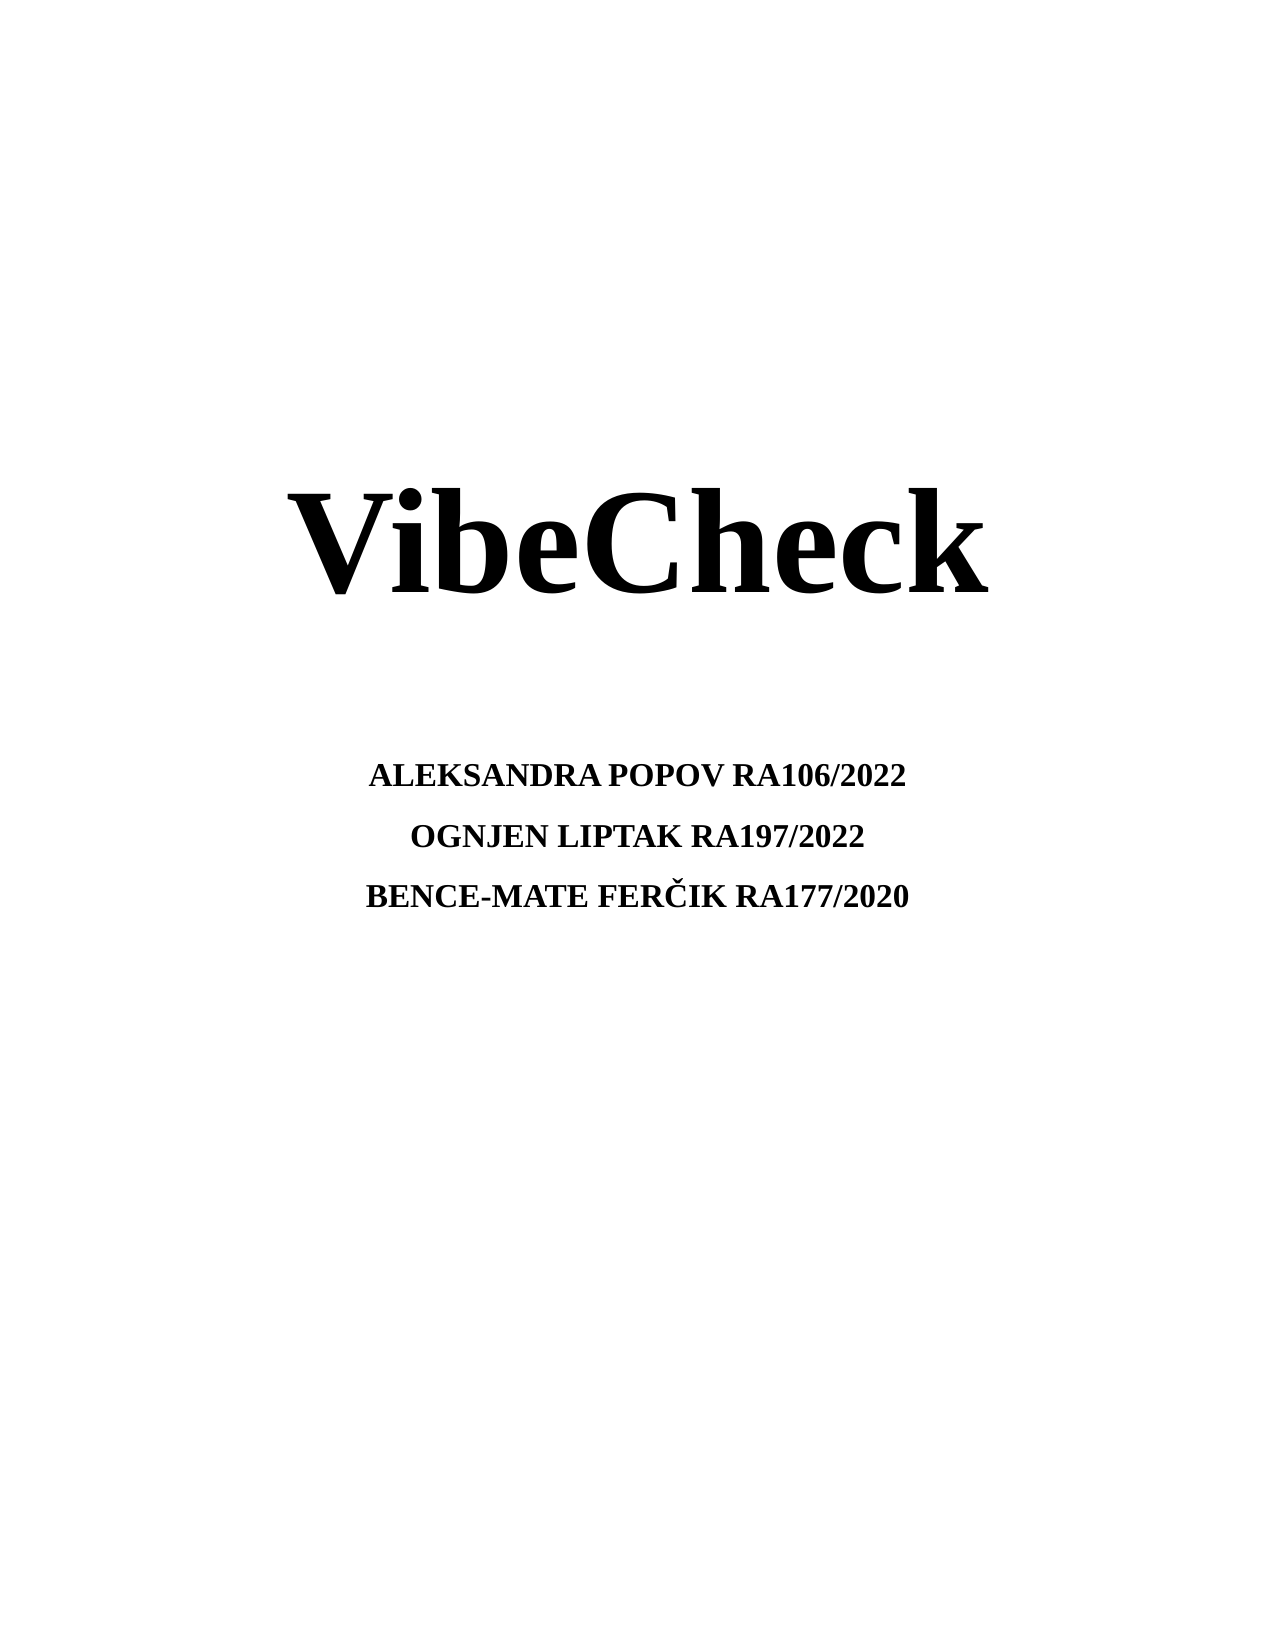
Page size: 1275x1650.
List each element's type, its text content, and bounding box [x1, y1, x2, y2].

text BENCE-MATE FERČIK RA177/2020 [150, 877, 1125, 915]
text VibeCheck [150, 452, 1125, 624]
text ALEKSANDRA POPOV RA106/2022 [150, 755, 1125, 794]
text OGNJEN LIPTAK RA197/2022 [150, 816, 1125, 854]
